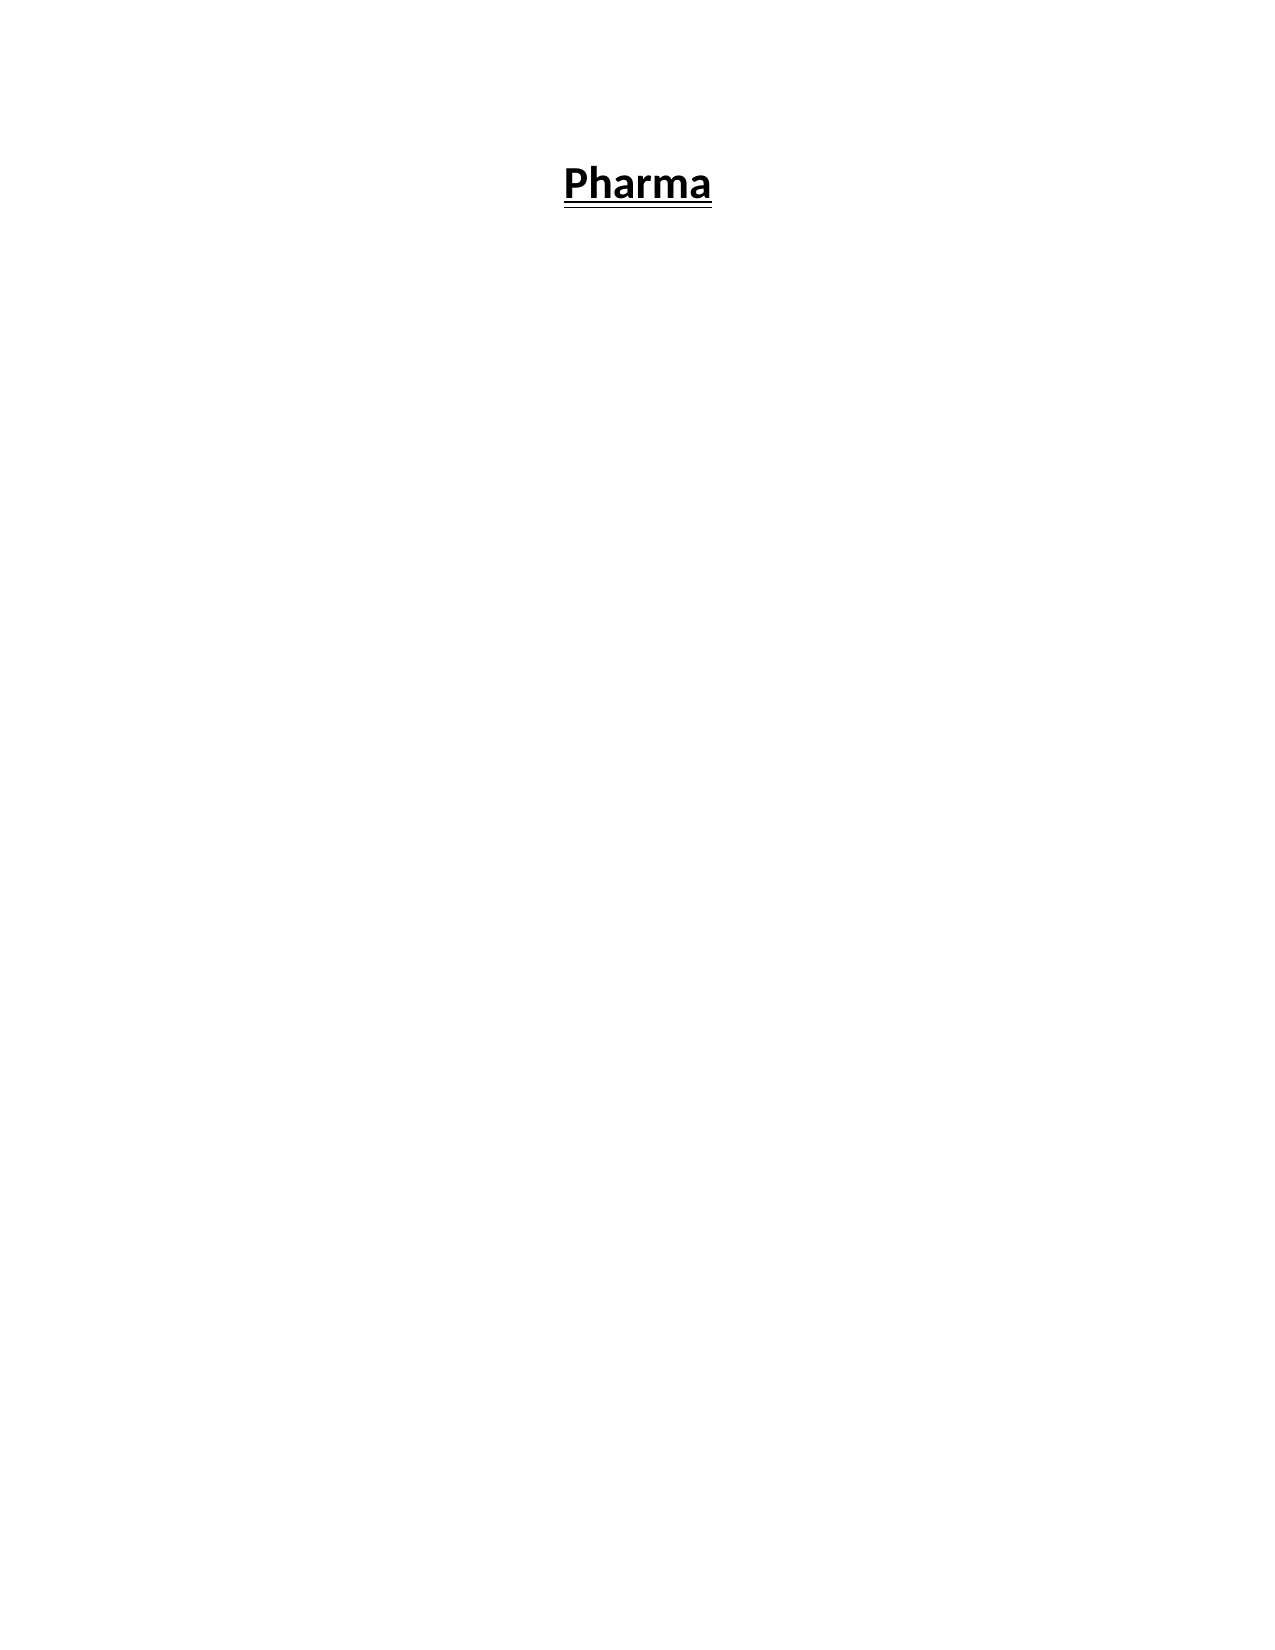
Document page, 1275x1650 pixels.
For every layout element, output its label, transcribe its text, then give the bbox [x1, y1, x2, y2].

subtitle Pharma [150, 154, 1125, 210]
